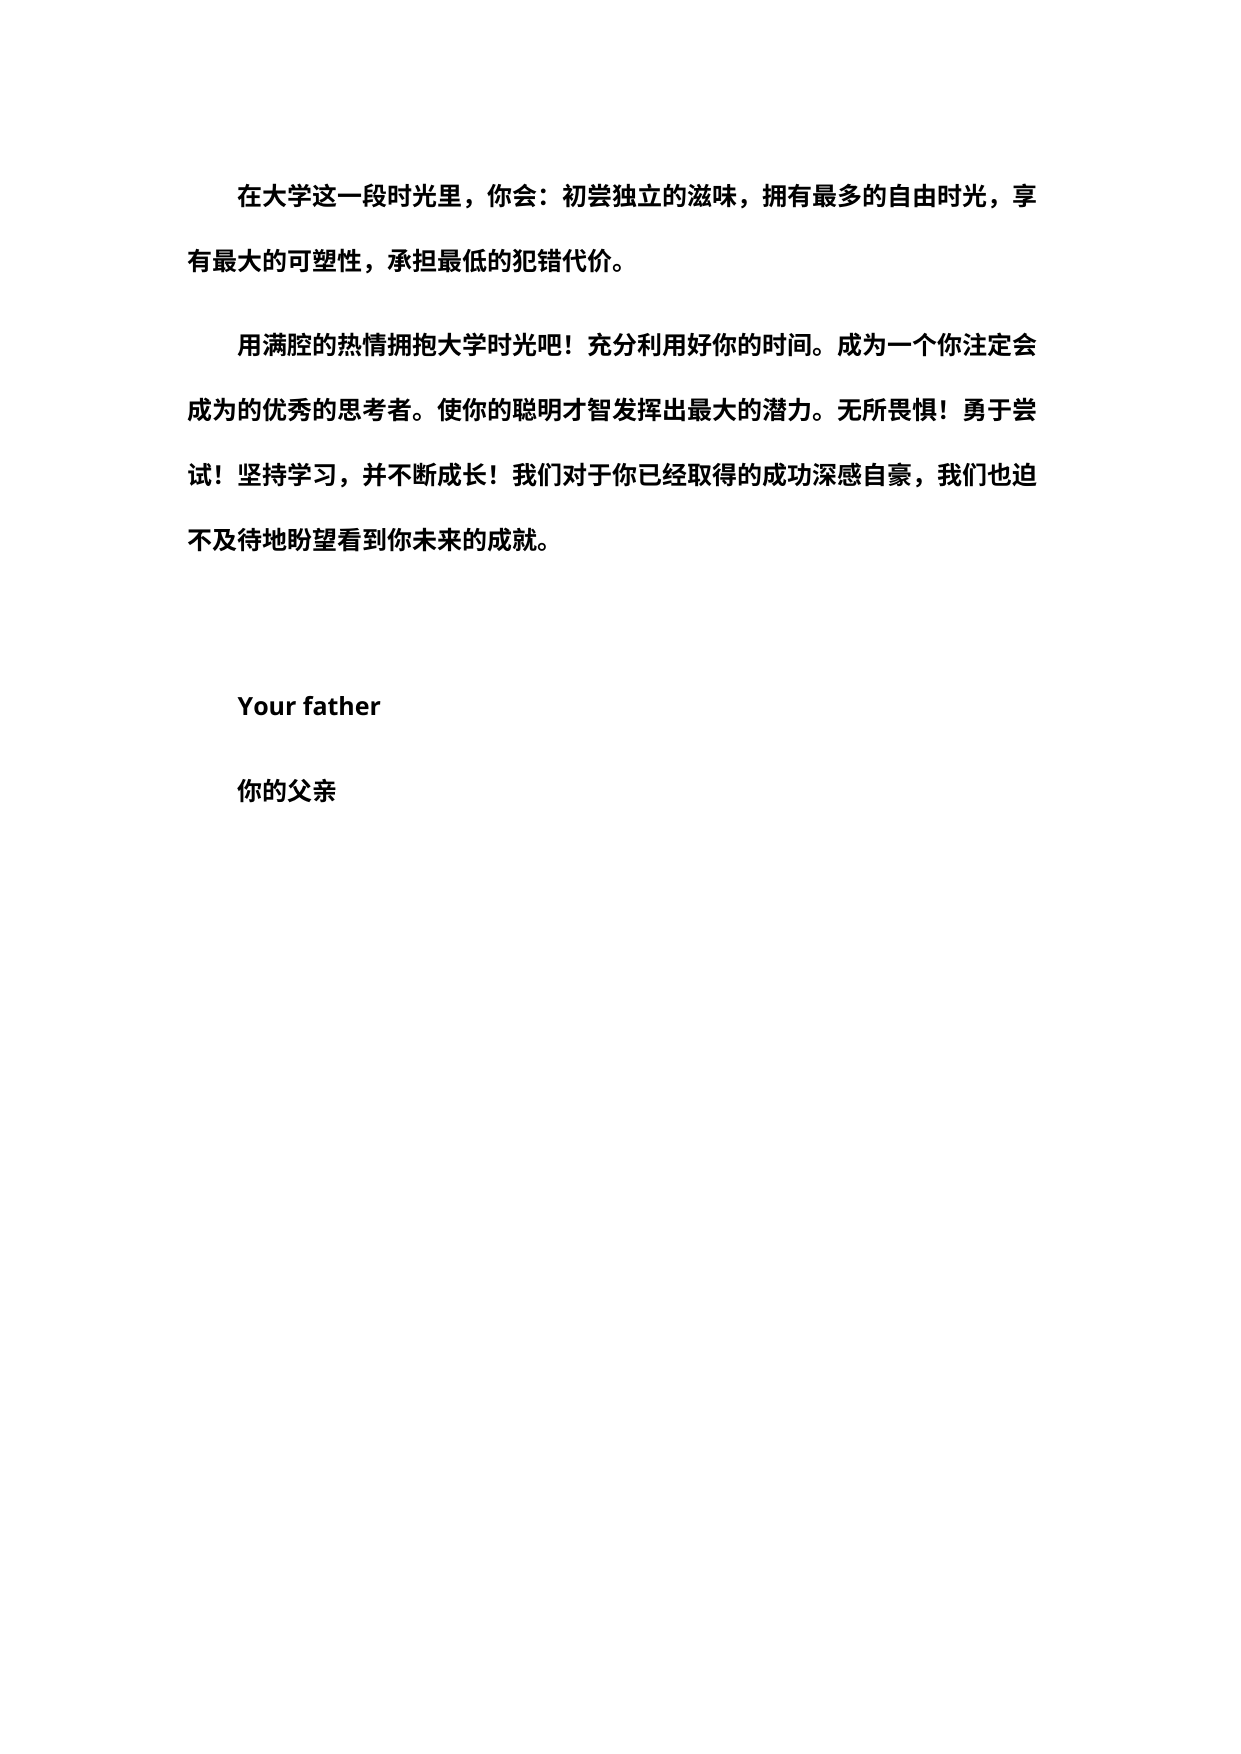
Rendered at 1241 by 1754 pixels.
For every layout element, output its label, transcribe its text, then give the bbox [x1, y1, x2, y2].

text Your father [187, 673, 1053, 738]
text 在大学这一段时光里，你会：初尝独立的滋味，拥有最多的自由时光，享有最大的可塑性，承担最低的犯错代价。 [187, 162, 1053, 292]
text 你的父亲 [187, 757, 1053, 822]
text 用满腔的热情拥抱大学时光吧！充分利用好你的时间。成为一个你注定会成为的优秀的思考者。使你的聪明才智发挥出最大的潜力。无所畏惧！勇于尝试！坚持学习，并不断成长！我们对于你已经取得的成功深感自豪，我们也迫不及待地盼望看到你未来的成就。 [187, 311, 1053, 571]
